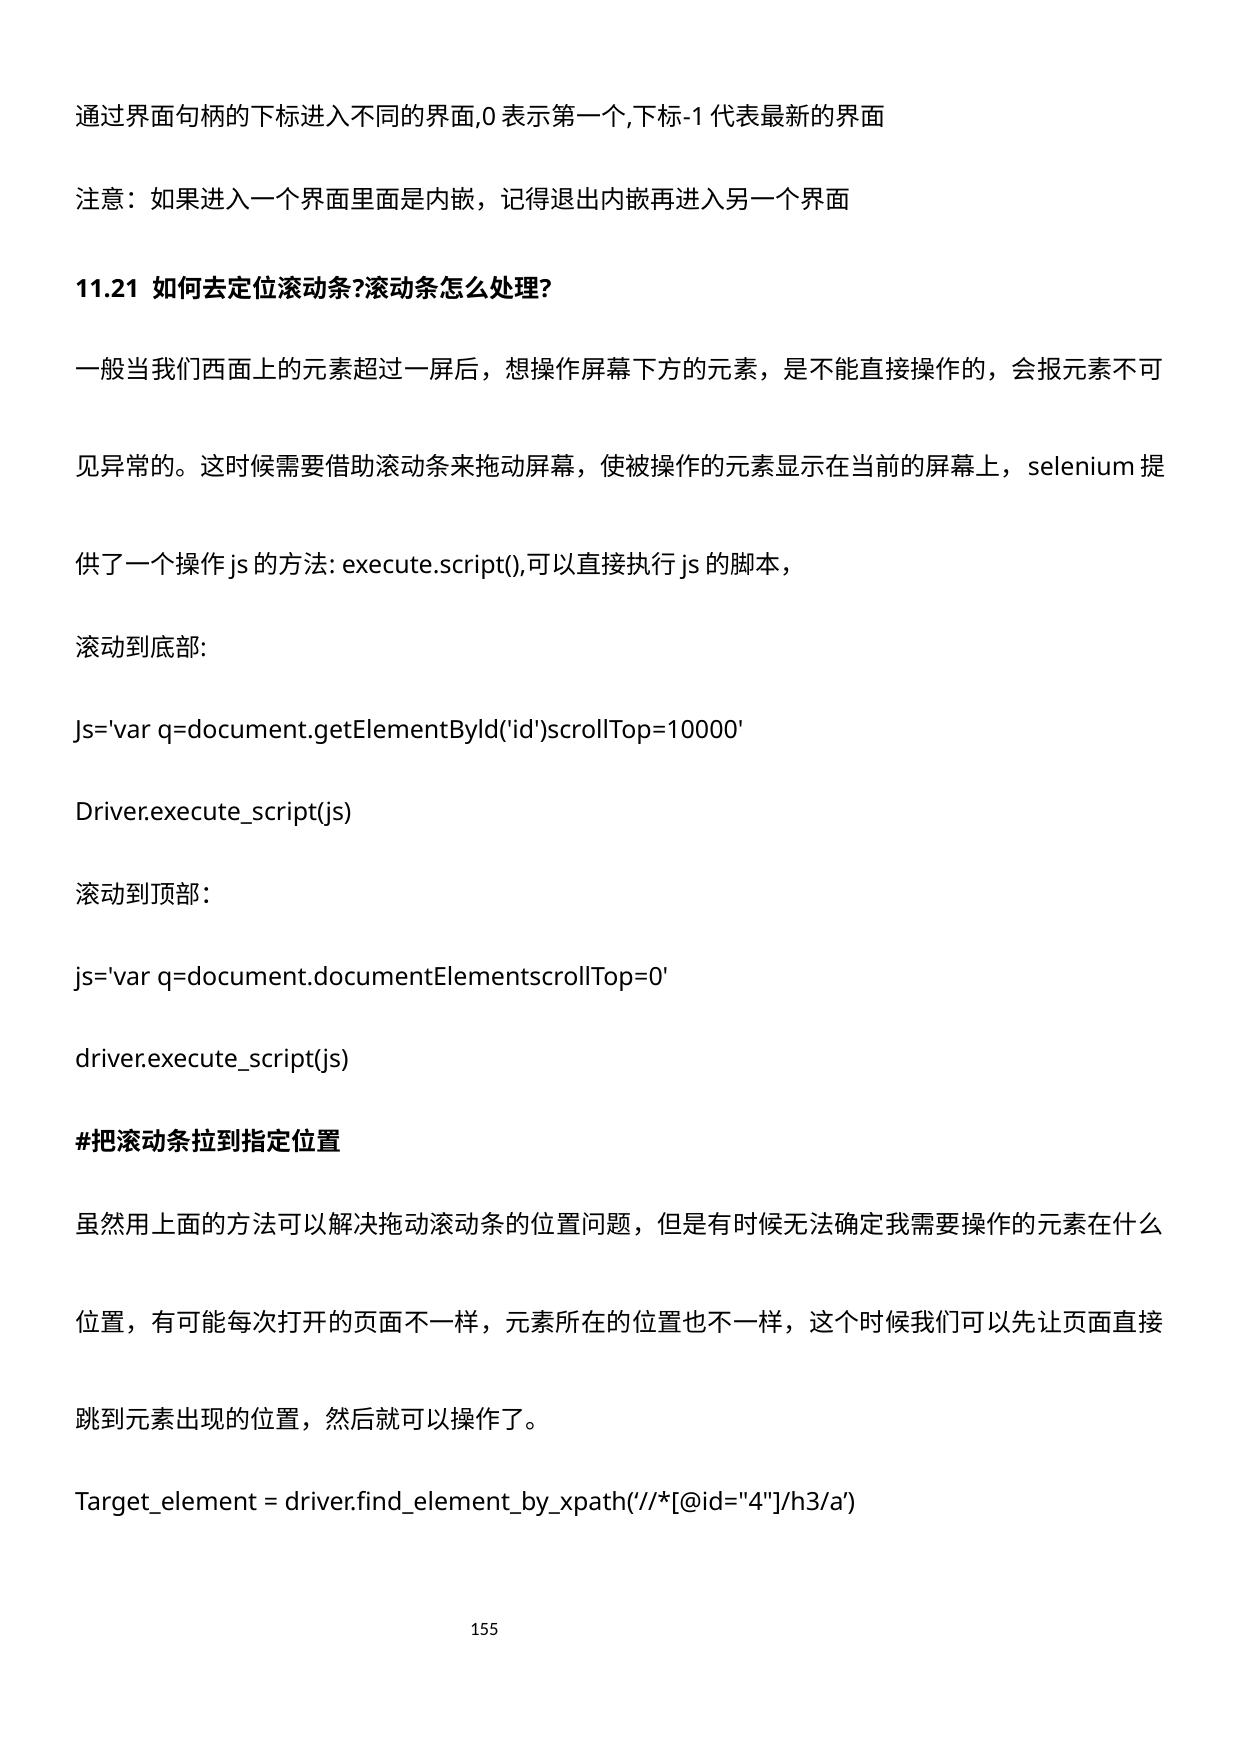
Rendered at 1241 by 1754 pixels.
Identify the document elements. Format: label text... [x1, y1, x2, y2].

text 一般当我们西面上的元素超过一屏后，想操作屏幕下方的元素，是不能直接操作的，会报元素不可见异常的。这时候需要借助滚动条来拖动屏幕，使被操作的元素显示在当前的屏幕上，selenium提供了一个操作js的方法: execute.script(),可以直接执行js的脚本， [75, 335, 1165, 595]
text 虽然用上面的方法可以解决拖动滚动条的位置问题，但是有时候无法确定我需要操作的元素在什么位置，有可能每次打开的页面不一样，元素所在的位置也不一样，这个时候我们可以先让页面直接跳到元素出现的位置，然后就可以操作了。 [75, 1190, 1165, 1450]
text 通过界面句柄的下标进入不同的界面,0表示第一个,下标-1代表最新的界面 [75, 82, 1165, 147]
text Driver.execute_script(js) [75, 778, 1165, 843]
text Target_element = driver.find_element_by_xpath(‘//*[@id="4"]/h3/a’) [75, 1468, 1165, 1533]
text driver.execute_script(js) [75, 1025, 1165, 1090]
text js='var q=document.documentElementscrollTop=0' [75, 943, 1165, 1008]
text Js='var q=document.getElementByld('id')scrollTop=10000' [75, 696, 1165, 761]
text 注意：如果进入一个界面里面是内嵌，记得退出内嵌再进入另一个界面 [75, 165, 1165, 230]
subtitle 11.21 如何去定位滚动条?滚动条怎么处理? [75, 254, 1165, 319]
text 滚动到顶部： [75, 860, 1165, 925]
text 滚动到底部: [75, 613, 1165, 678]
text #把滚动条拉到指定位置 [75, 1107, 1165, 1172]
